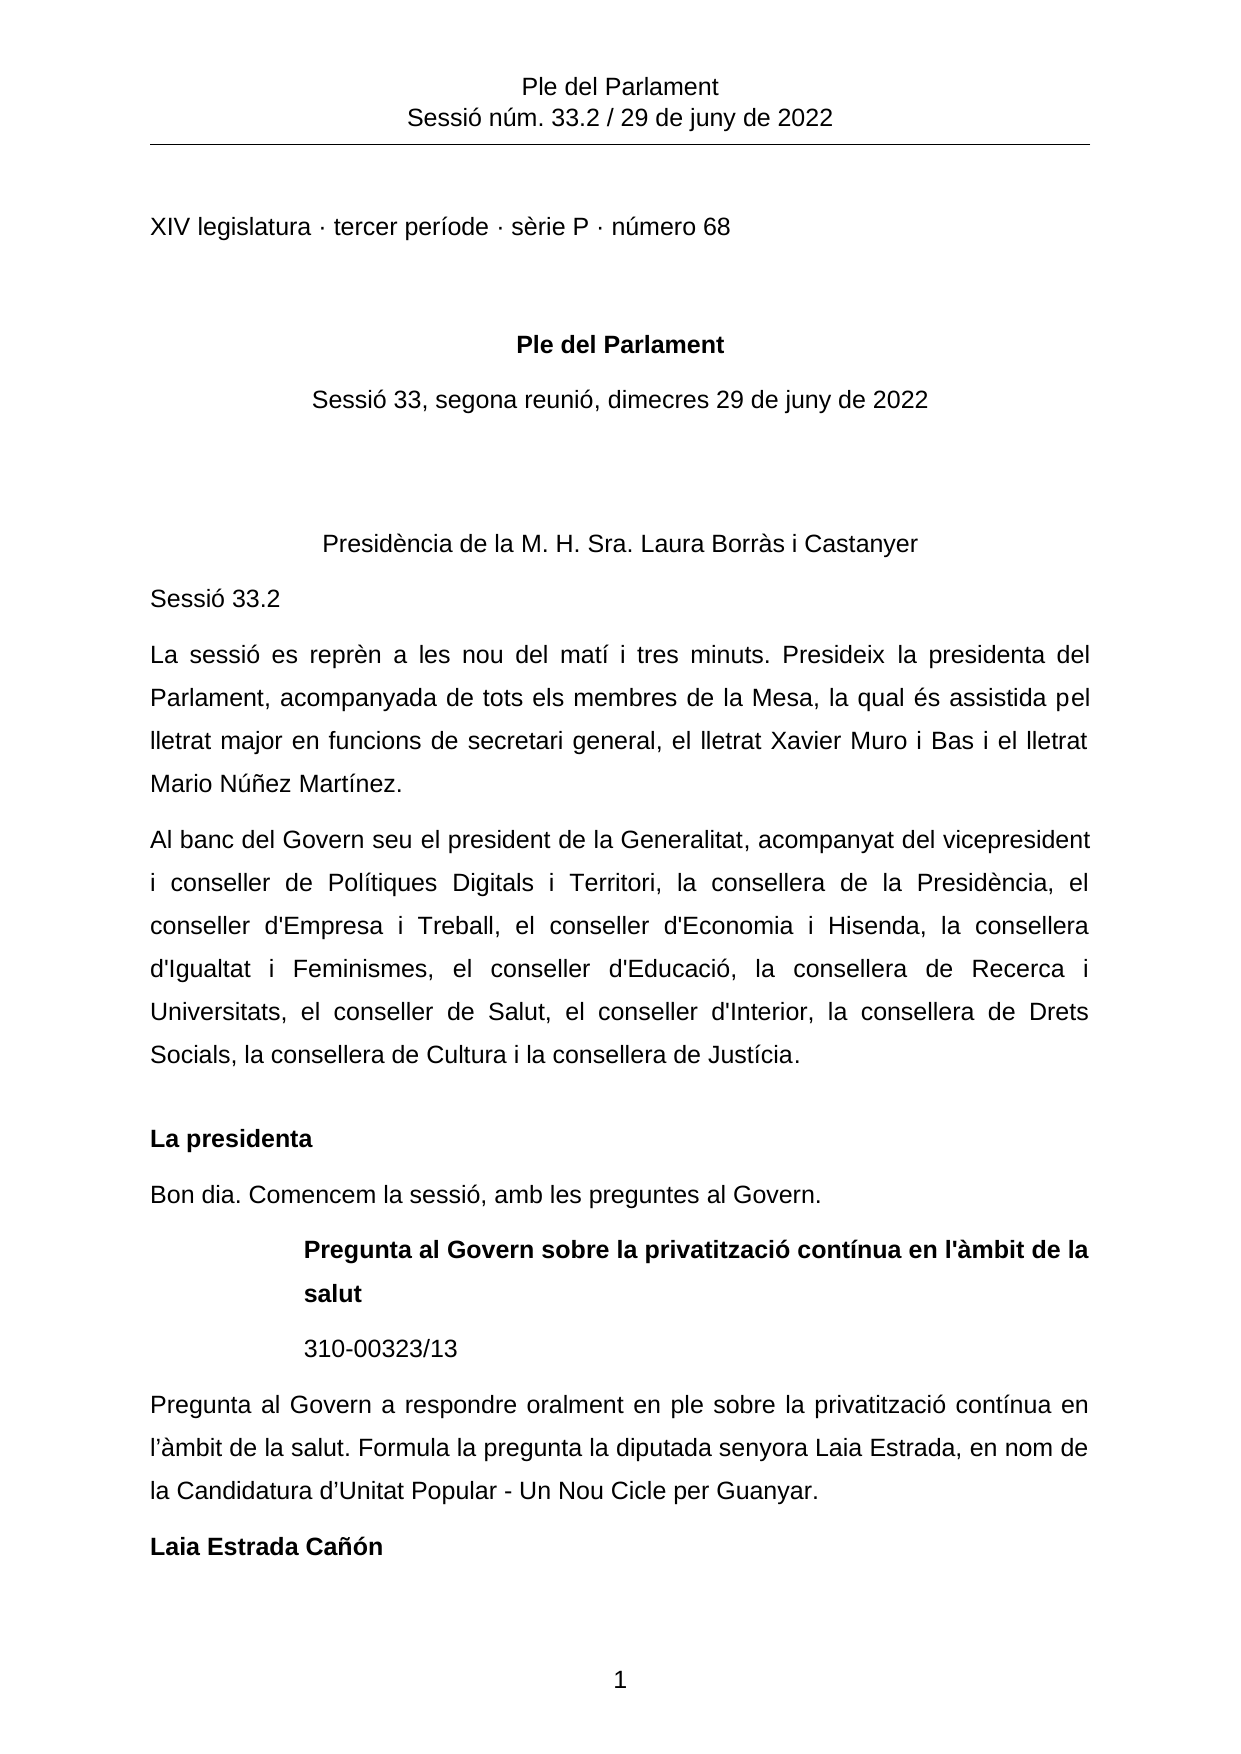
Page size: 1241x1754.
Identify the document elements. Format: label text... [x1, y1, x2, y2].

text Pregunta al Govern sobre la privatització contínua en l'àmbit de la salut [303, 1236, 1090, 1307]
text Ple del Parlament [150, 330, 1090, 359]
text Sessió 33.2 [150, 584, 1090, 613]
text 310-00323/13 [303, 1334, 1090, 1363]
text Presidència de la M. H. Sra. Laura Borràs i Castanyer [150, 529, 1090, 557]
text La sessió es reprèn a les nou del matí i tres minuts. Presideix la presidenta del Parlament, acompanyada de tots els membres de la Mesa, la qual és assistida pel lletrat major en funcions de secretari general, el lletrat Xavier Muro i Bas i el lletrat Mario Núñez Martínez. [150, 640, 1090, 798]
text Al banc del Govern seu el president de la Generalitat, acompanyat del vicepresident i conseller de Polítiques Digitals i Territori, la consellera de la Presidència, el conseller d'Empresa i Treball, el conseller d'Economia i Hisenda, la consellera d'Igualtat i Feminismes, el conseller d'Educació, la consellera de Recerca i Universitats, el conseller de Salut, el conseller d'Interior, la consellera de Drets Socials, la consellera de Cultura i la consellera de Justícia. [150, 825, 1090, 1069]
text Bon dia. Comencem la sessió, amb les preguntes al Govern. [150, 1180, 1090, 1209]
text Laia Estrada Cañón [150, 1532, 1090, 1561]
text Sessió 33, segona reunió, dimecres 29 de juny de 2022 [150, 386, 1090, 414]
text La presidenta [150, 1124, 1090, 1153]
text Pregunta al Govern a respondre oralment en ple sobre la privatització contínua en l’àmbit de la salut. Formula la pregunta la diputada senyora Laia Estrada, en nom de la Candidatura d’Unitat Popular - Un Nou Cicle per Guanyar. [150, 1390, 1090, 1505]
text XIV legislatura · tercer període · sèrie P · número 68 [150, 212, 1090, 241]
